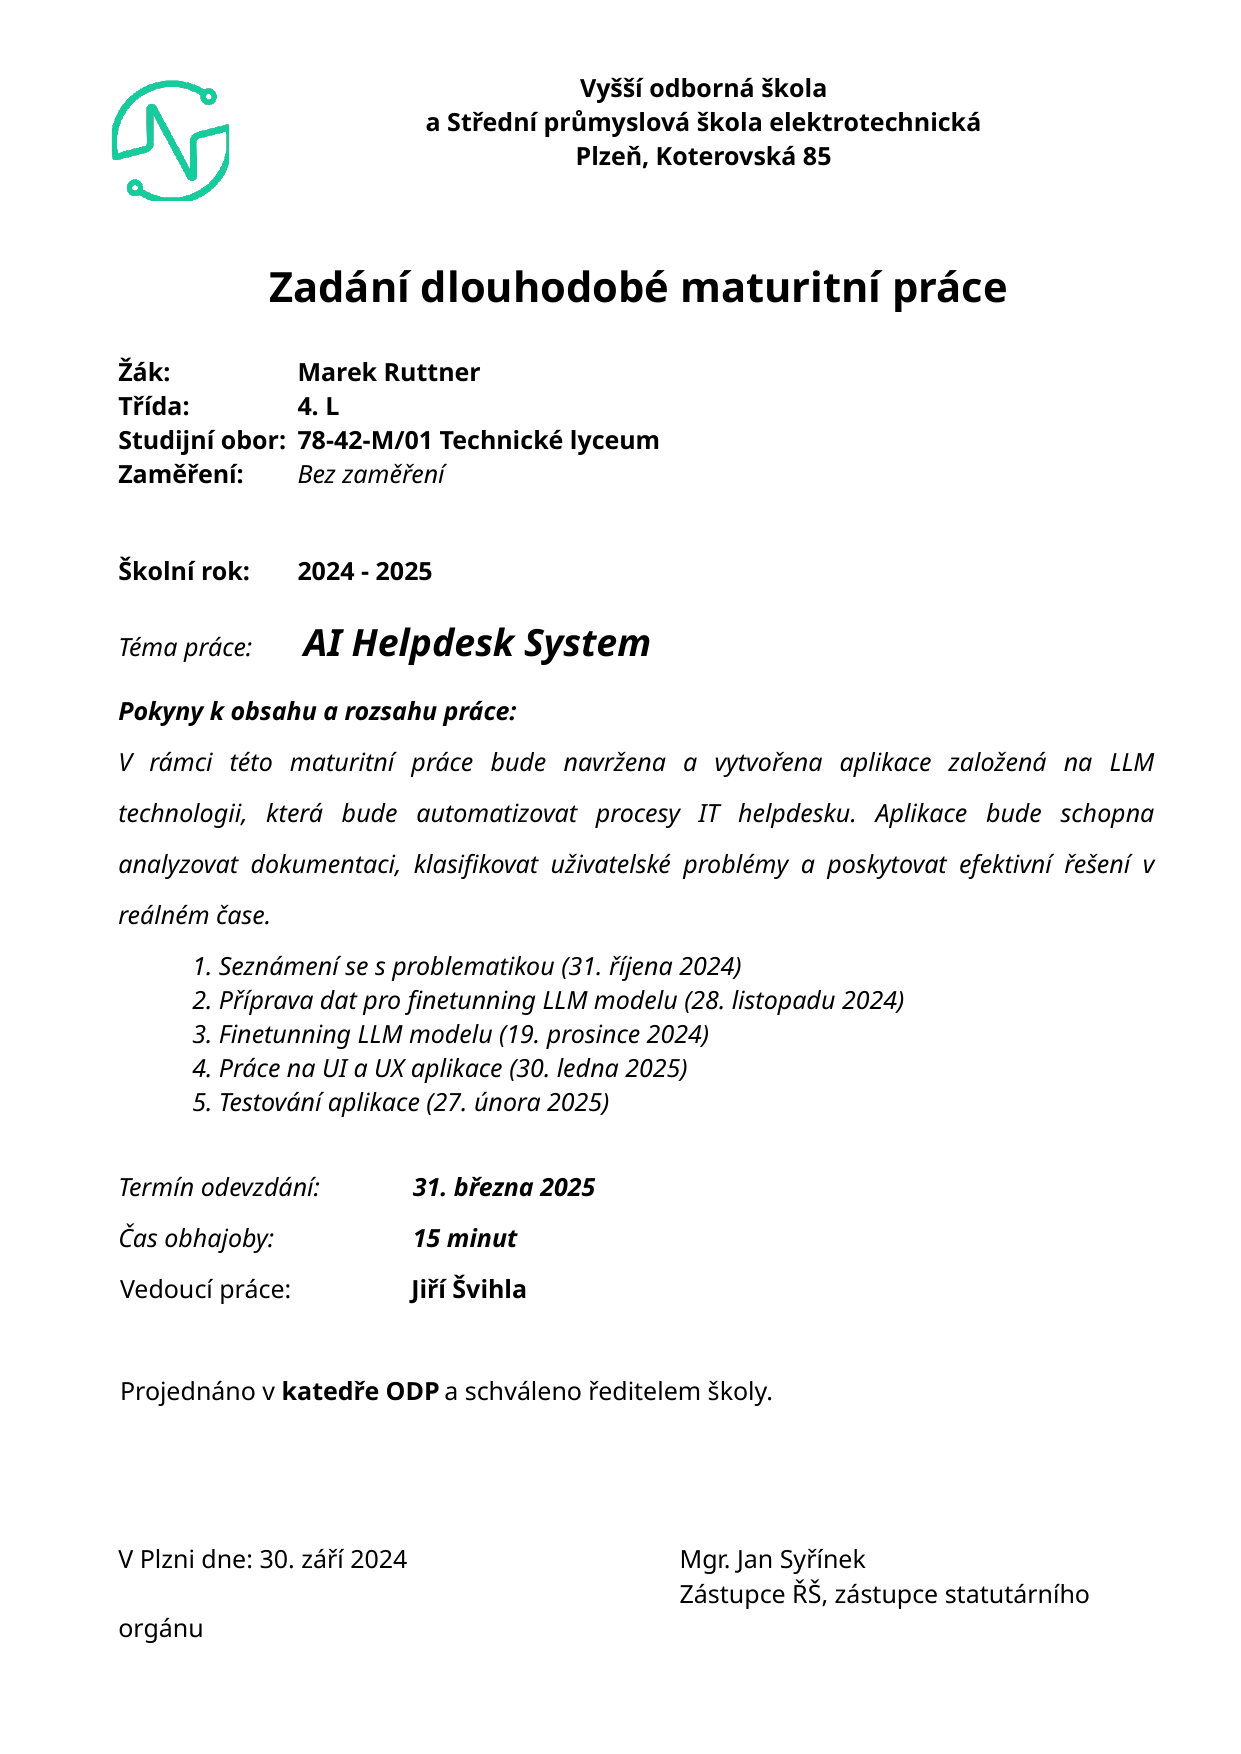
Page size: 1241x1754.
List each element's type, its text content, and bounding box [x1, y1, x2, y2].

text Zaměření: Bez zaměření [118, 457, 1159, 491]
text Téma práce: AI Helpdesk System [118, 617, 1159, 668]
text Plzeň, Koterovská 85 [226, 139, 1159, 173]
picture [110, 80, 229, 200]
text Zástupce ŘŠ, zástupce statutárního orgánu [118, 1576, 1159, 1644]
text 1. Seznámení se s problematikou (31. říjena 2024) 2. Příprava dat pro finetunning LLM modelu (28. listopadu 2024) 3. Finetunning LLM modelu (19. prosince 2024) 4. Práce na UI a UX aplikace (30. ledna 2025) 5. Testování aplikace (27. února 2025) [192, 948, 1159, 1119]
text Studijní obor: 78-42-M/01 Technické lyceum [118, 423, 1159, 457]
text Vyšší odborná škola [118, 71, 1159, 105]
text Pokyny k obsahu a rozsahu práce: [118, 693, 1159, 727]
text Školní rok: 2024 - 2025 [118, 554, 1159, 588]
text a Střední průmyslová škola elektrotechnická [229, 105, 1159, 139]
text Žák: Marek Ruttner [118, 355, 1159, 389]
text Projednáno v katedře ODP a schváleno ředitelem školy. [120, 1374, 1159, 1408]
text Třída: 4. L [118, 389, 1159, 423]
text Termín odevzdání: 31. března 2025 [118, 1170, 1159, 1204]
text Vedoucí práce: Jiří Švihla [120, 1272, 1159, 1306]
text Čas obhajoby: 15 minut [118, 1221, 1159, 1255]
text V Plzni dne: 30. září 2024 Mgr. Jan Syřínek [118, 1542, 1159, 1576]
text V rámci této maturitní práce bude navržena a vytvořena aplikace založená na LLM technologii, která bude automatizovat procesy IT helpdesku. Aplikace bude schopna analyzovat dokumentaci, klasifikovat uživatelské problémy a poskytovat efektivní řešení v reálném čase. [118, 744, 1159, 931]
text Zadání dlouhodobé maturitní práce [118, 258, 1159, 315]
